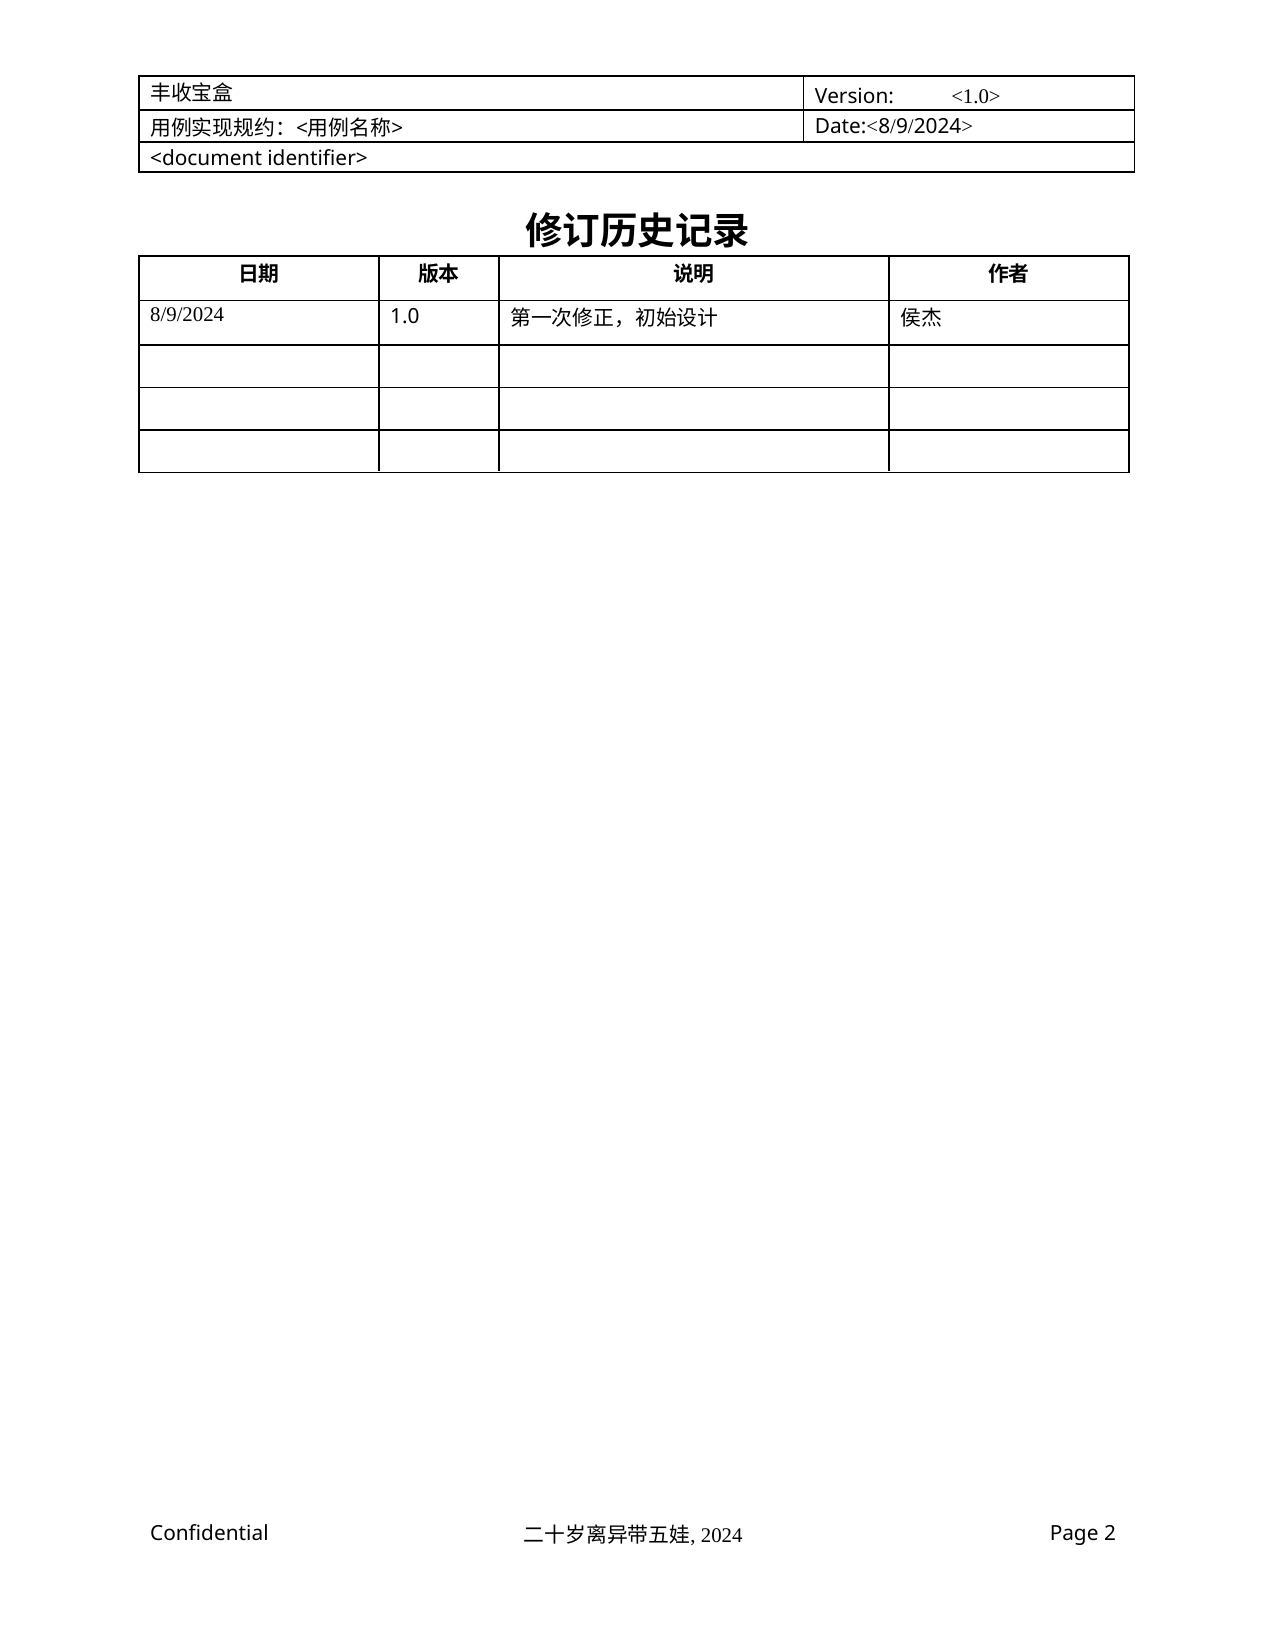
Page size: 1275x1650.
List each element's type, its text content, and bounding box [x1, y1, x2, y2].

title 修订历史记录 [150, 201, 1125, 255]
table_cell [890, 388, 1128, 429]
table_cell [380, 388, 498, 429]
table_cell 侯杰 [890, 301, 1128, 344]
table_cell [140, 388, 378, 429]
table_cell 8/9/2024 [140, 301, 378, 344]
table_cell [500, 388, 888, 429]
table_cell [500, 431, 888, 471]
table_cell [140, 431, 378, 471]
table_cell [890, 431, 1128, 471]
table_header 说明 [500, 257, 888, 299]
table_cell [890, 346, 1128, 386]
table_cell [380, 346, 498, 386]
table_header 日期 [140, 257, 378, 299]
table_cell [380, 431, 498, 471]
table_cell 第一次修正，初始设计 [500, 301, 888, 344]
table_header 作者 [890, 257, 1128, 299]
table_header 版本 [380, 257, 498, 299]
table_cell [140, 346, 378, 386]
table_cell [500, 346, 888, 386]
table_cell 1.0 [380, 301, 498, 344]
